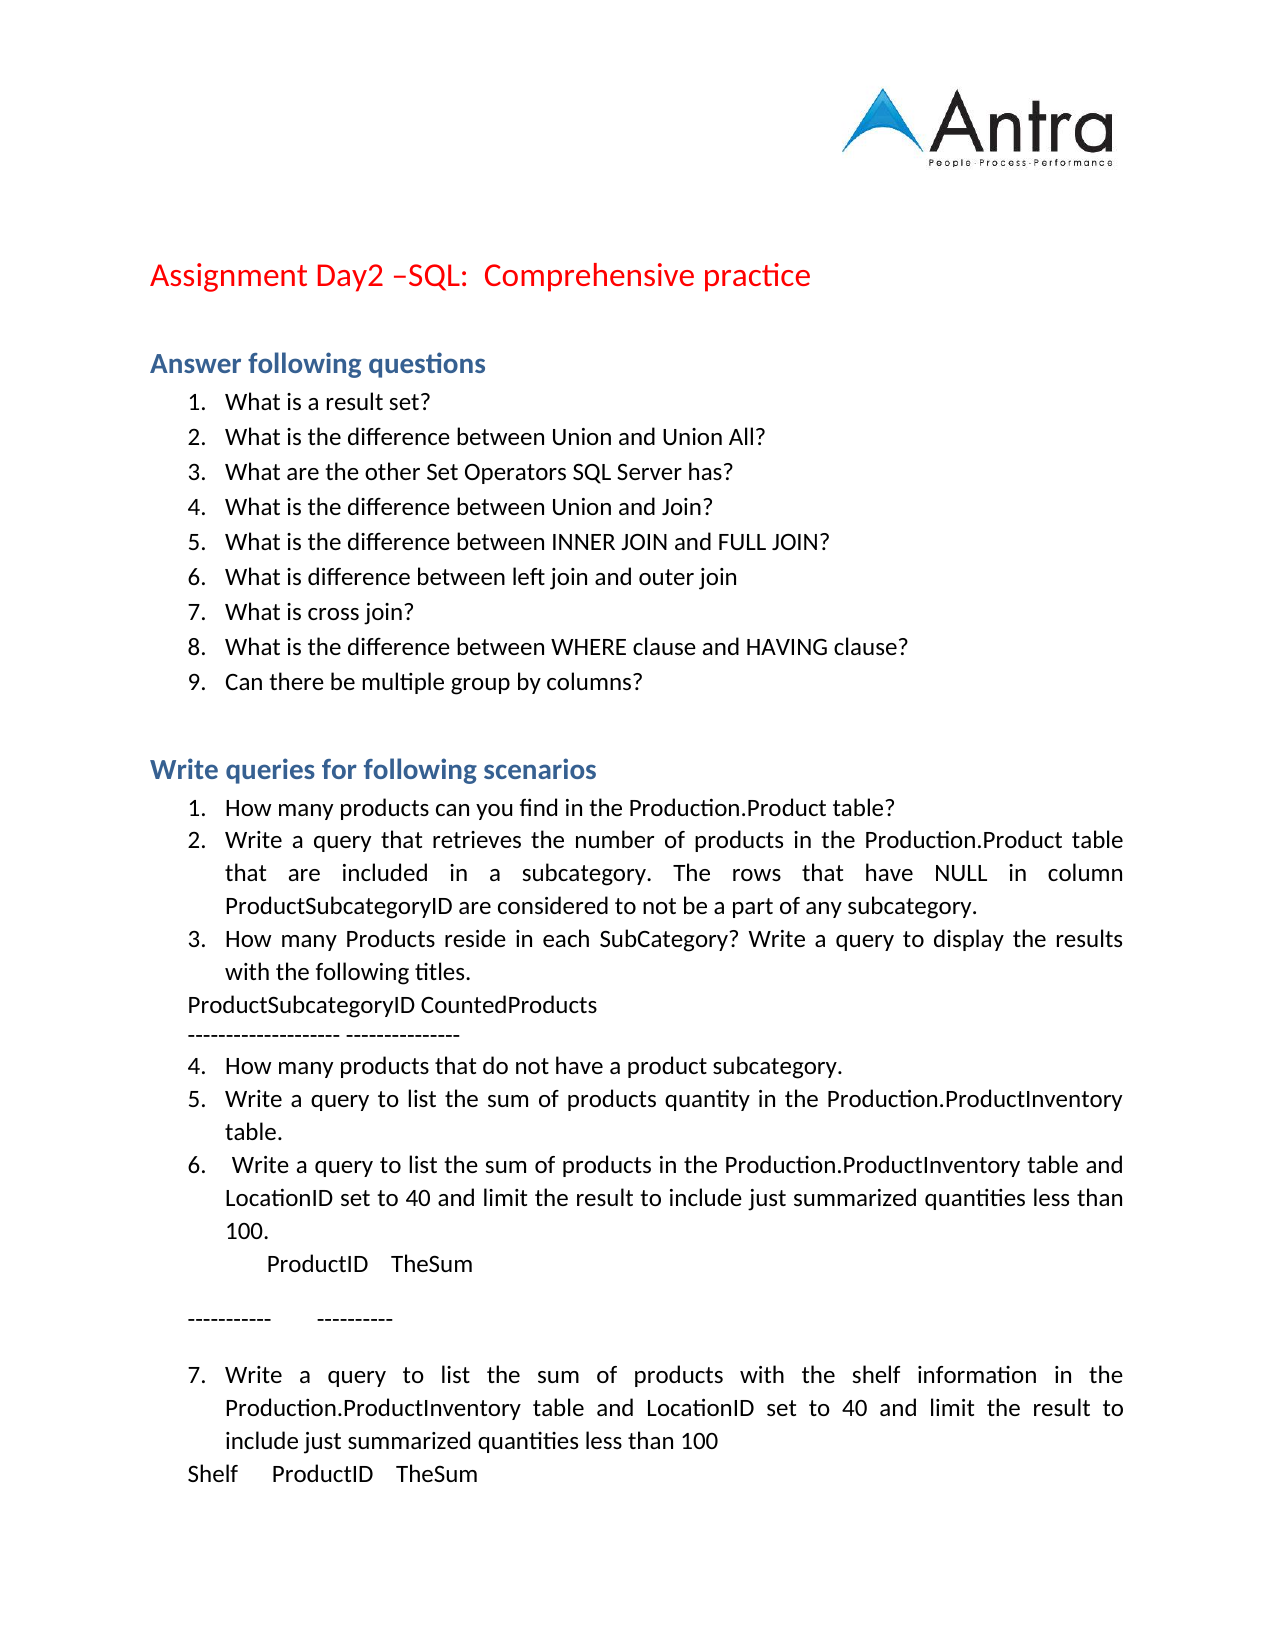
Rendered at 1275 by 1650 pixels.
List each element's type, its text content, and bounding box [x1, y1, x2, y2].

list What is cross join? [187, 596, 1125, 626]
list What are the other Set Operators SQL Server has? [187, 456, 1125, 486]
list Write a query to list the sum of products quantity in the Production.ProductInventory table. [187, 1083, 1125, 1147]
list What is the difference between WHERE clause and HAVING clause? [187, 631, 1125, 661]
list How many products that do not have a product subcategory. [187, 1050, 1125, 1081]
list Write a query to list the sum of products in the Production.ProductInventory table and LocationID set to 40 and limit the result to include just summarized quantities less than 100. [187, 1149, 1125, 1245]
list Write a query that retrieves the number of products in the Production.Product table that are included in a subcategory. The rows that have NULL in column ProductSubcategoryID are considered to not be a part of any subcategory. [187, 824, 1125, 921]
title Assignment Day2 –SQL: Comprehensive practice [150, 254, 1125, 295]
list How many Products reside in each SubCategory? Write a query to display the results with the following titles. [187, 923, 1125, 987]
list What is a result set? [187, 386, 1125, 416]
list What is the difference between Union and Join? [187, 491, 1125, 521]
picture [830, 75, 1125, 182]
text Shelf ProductID TheSum [187, 1458, 1125, 1489]
list Write a query to list the sum of products with the shelf information in the Production.ProductInventory table and LocationID set to 40 and limit the result to include just summarized quantities less than 100 [187, 1359, 1125, 1456]
text -------------------- --------------- [187, 1020, 1125, 1050]
subtitle Answer following questions [150, 345, 1125, 380]
list What is the difference between Union and Union All? [187, 421, 1125, 451]
list What is the difference between INNER JOIN and FULL JOIN? [187, 526, 1125, 556]
subtitle Write queries for following scenarios [150, 751, 1125, 786]
text ProductSubcategoryID CountedProducts [187, 989, 1125, 1020]
text ----------- ---------- [187, 1303, 1125, 1334]
list What is difference between left join and outer join [187, 561, 1125, 591]
list How many products can you find in the Production.Product table? [187, 792, 1125, 822]
text ProductID TheSum [187, 1248, 1125, 1278]
list Can there be multiple group by columns? [187, 666, 1125, 696]
